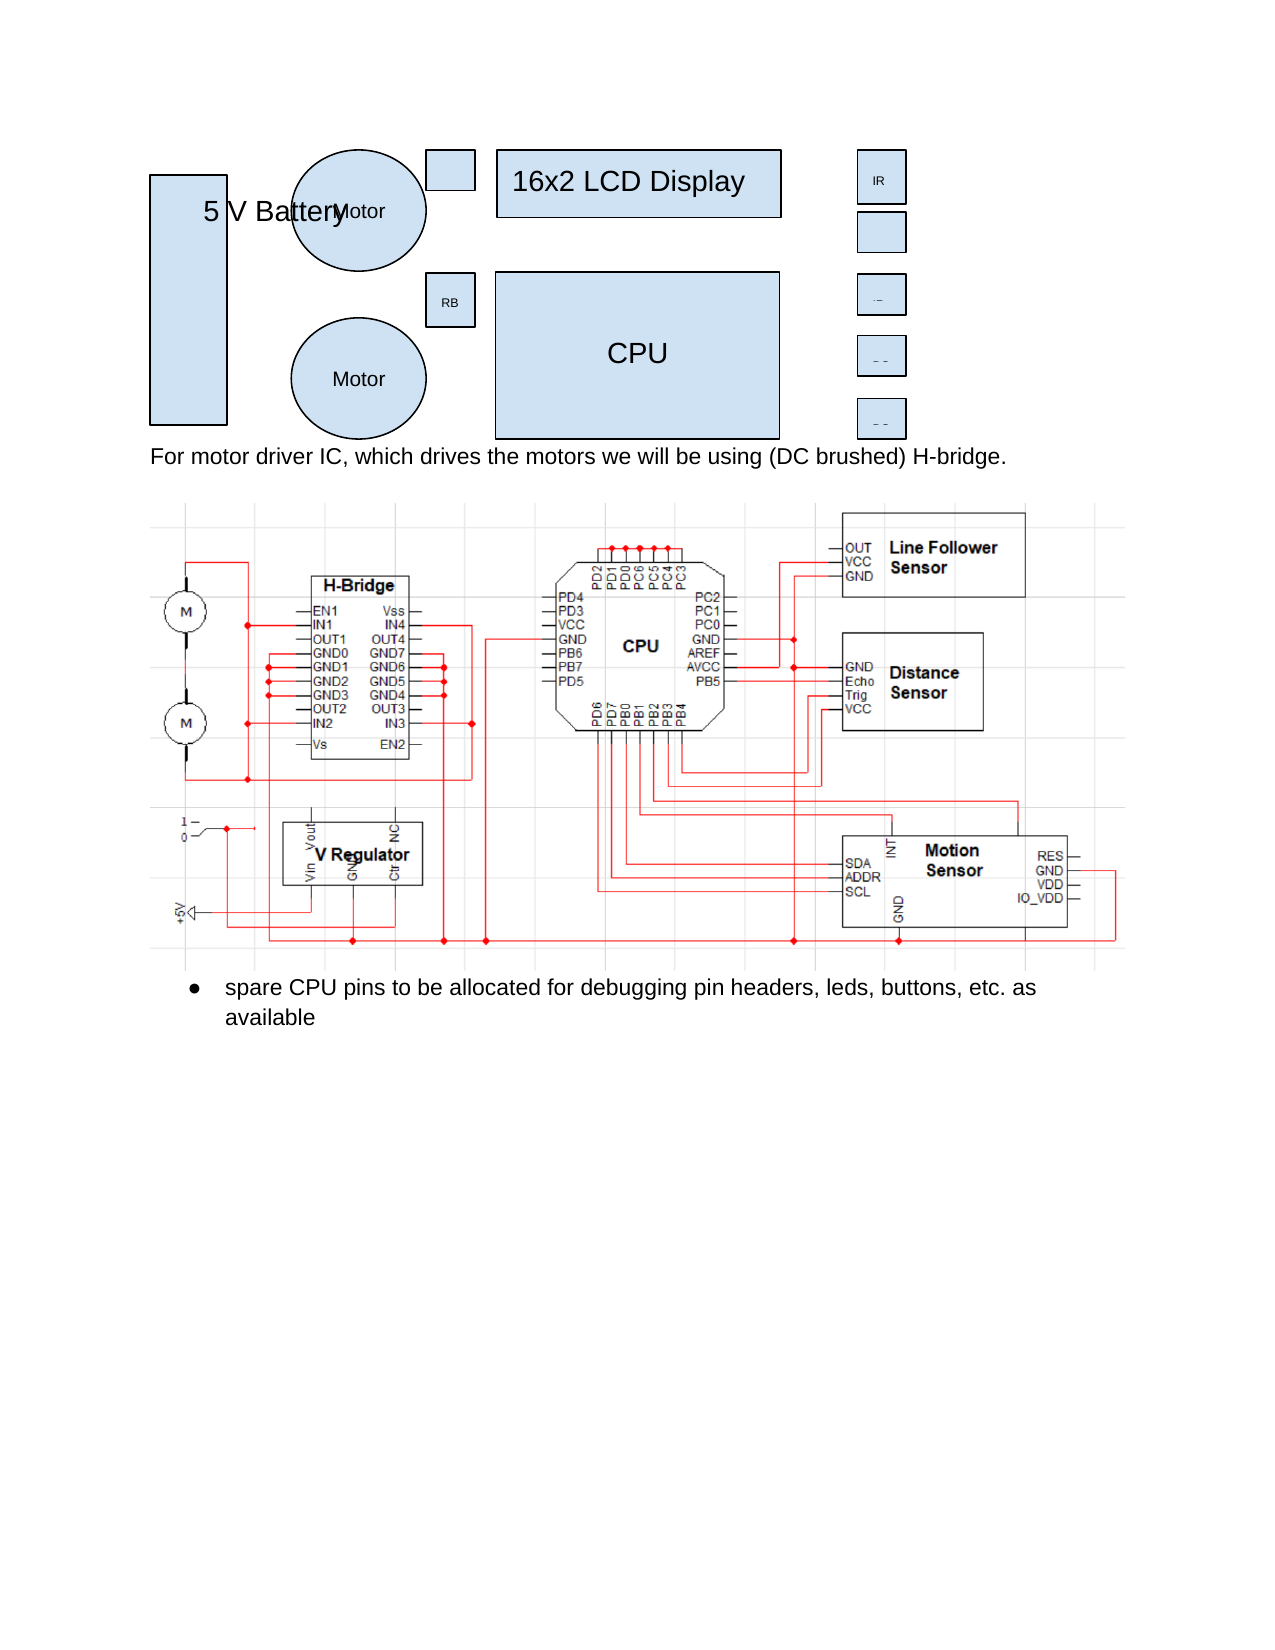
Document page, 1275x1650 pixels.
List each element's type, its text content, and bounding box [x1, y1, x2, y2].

picture [150, 503, 1125, 971]
text For motor driver IC, which drives the motors we will be using (DC brushed) H-bridge. [150, 443, 1125, 469]
list spare CPU pins to be allocated for debugging pin headers, leds, buttons, etc. as available [187, 974, 1125, 1031]
